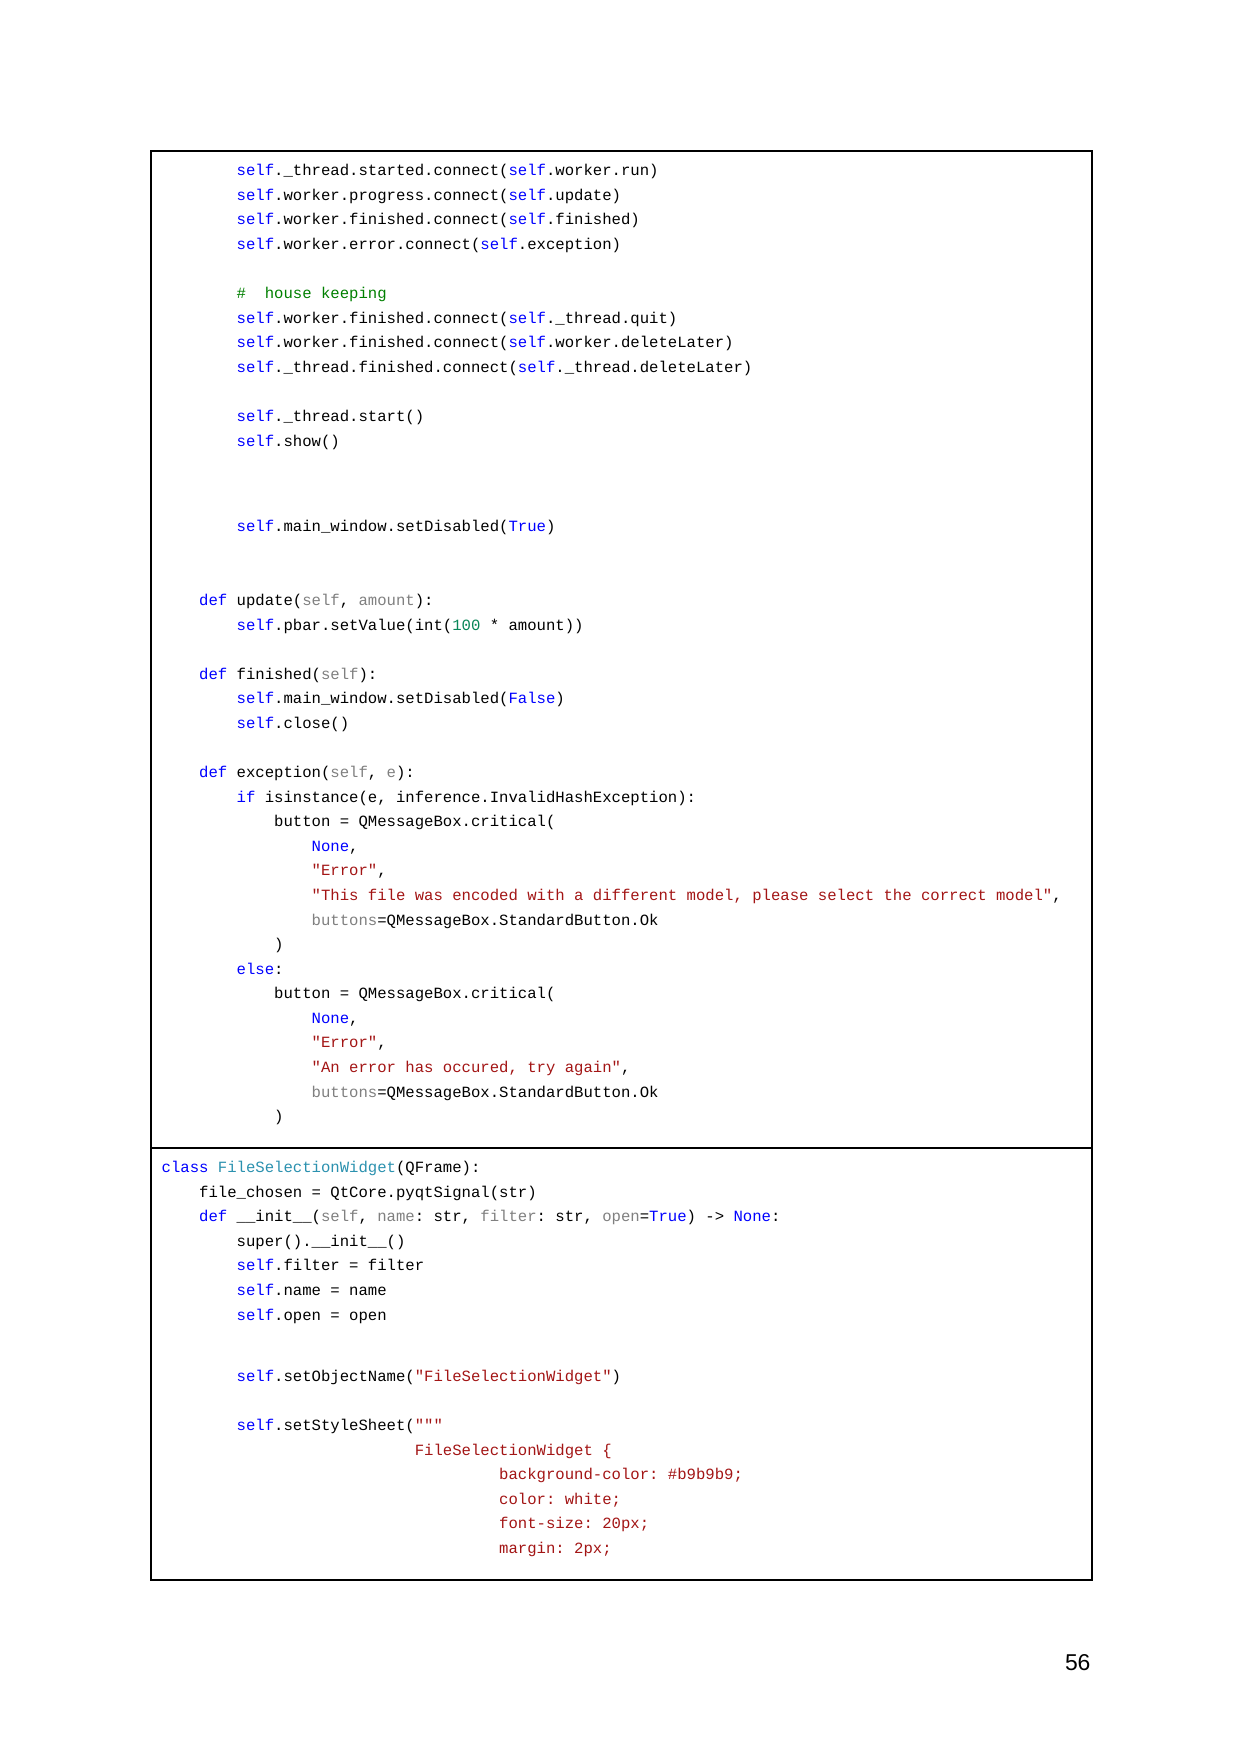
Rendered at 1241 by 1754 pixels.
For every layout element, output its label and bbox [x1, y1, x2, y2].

table_cell [152, 1149, 1091, 1578]
table_cell [152, 152, 1091, 1147]
